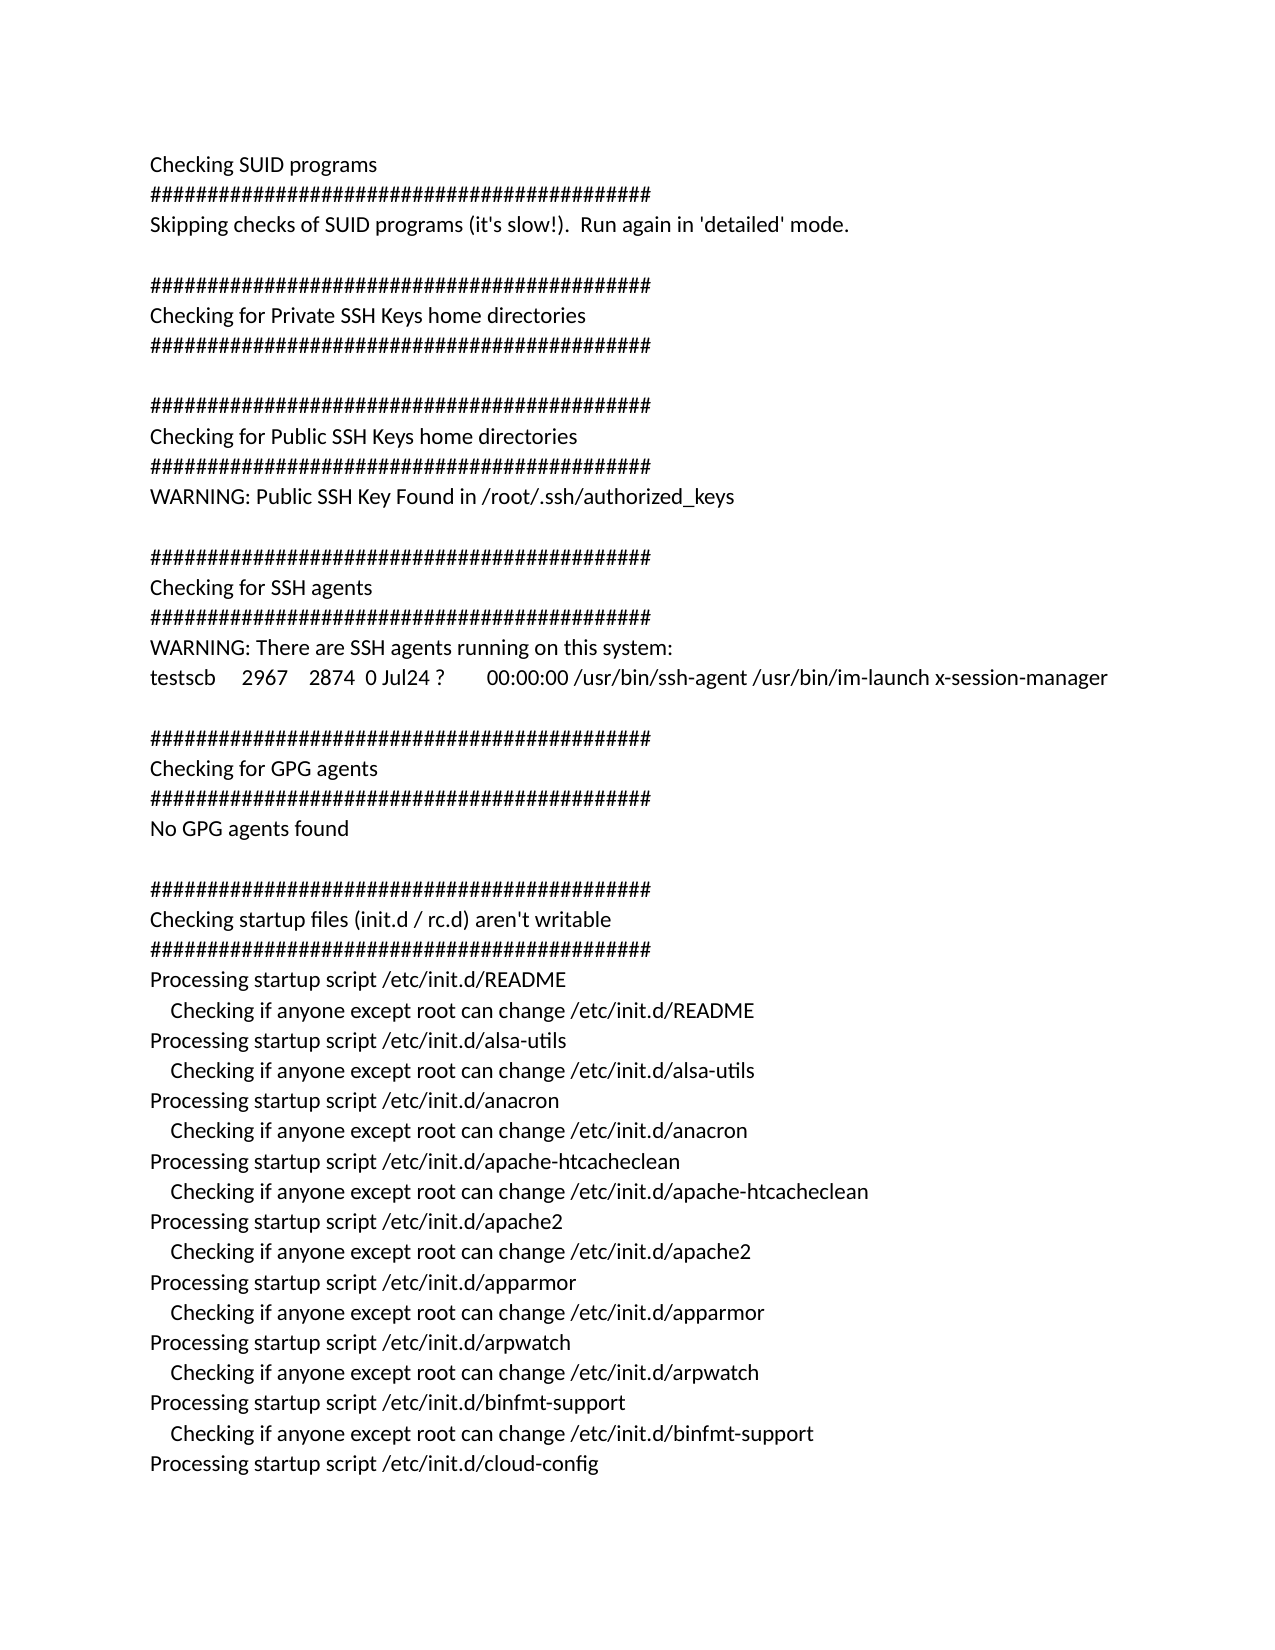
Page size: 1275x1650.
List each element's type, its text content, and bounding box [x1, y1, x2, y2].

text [150, 180, 1256, 208]
text Processing startup script /etc/init.d/alsa-utils [150, 1026, 1256, 1054]
text Processing startup script /etc/init.d/binfmt-support [150, 1388, 1256, 1417]
text Checking if anyone except root can change /etc/init.d/apache-htcacheclean [150, 1177, 1256, 1205]
text ############################################ [150, 603, 1256, 631]
text ############################################ [150, 392, 1256, 420]
text ############################################ [150, 875, 1256, 903]
text Checking for GPG agents [150, 754, 1256, 782]
text Checking if anyone except root can change /etc/init.d/anacron [150, 1117, 1256, 1145]
text Checking SUID programs [150, 150, 1256, 178]
text Checking if anyone except root can change /etc/init.d/README [150, 996, 1256, 1024]
text Checking if anyone except root can change /etc/init.d/binfmt-support [150, 1419, 1256, 1447]
text Processing startup script /etc/init.d/apparmor [150, 1268, 1256, 1296]
text Checking if anyone except root can change /etc/init.d/apache2 [150, 1237, 1256, 1266]
text Processing startup script /etc/init.d/apache-htcacheclean [150, 1147, 1256, 1175]
text Checking if anyone except root can change /etc/init.d/alsa-utils [150, 1056, 1256, 1084]
text Processing startup script /etc/init.d/cloud-config [150, 1449, 1256, 1477]
text Checking if anyone except root can change /etc/init.d/arpwatch [150, 1358, 1256, 1386]
text WARNING: Public SSH Key Found in /root/.ssh/authorized_keys [150, 482, 1256, 510]
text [150, 271, 1256, 299]
text ############################################ [150, 452, 1256, 480]
text Processing startup script /etc/init.d/README [150, 966, 1256, 994]
text ############################################ [150, 784, 1256, 812]
text Checking if anyone except root can change /etc/init.d/apparmor [150, 1298, 1256, 1326]
text ############################################ [150, 724, 1256, 752]
text Processing startup script /etc/init.d/anacron [150, 1086, 1256, 1114]
text ############################################ [150, 331, 1256, 359]
text WARNING: There are SSH agents running on this system: [150, 633, 1256, 661]
text testscb 2967 2874 0 Jul24 ? 00:00:00 /usr/bin/ssh-agent /usr/bin/im-launch x-session-manager [150, 663, 1256, 692]
text ############################################ [150, 543, 1256, 571]
text Checking startup files (init.d / rc.d) aren't writable [150, 905, 1256, 933]
text Checking for SSH agents [150, 573, 1256, 601]
text No GPG agents found [150, 814, 1256, 843]
text Checking for Private SSH Keys home directories [150, 301, 1256, 329]
text Processing startup script /etc/init.d/arpwatch [150, 1328, 1256, 1356]
text Checking for Public SSH Keys home directories [150, 422, 1256, 450]
text Skipping checks of SUID programs (it's slow!). Run again in 'detailed' mode. [150, 210, 1256, 238]
text ############################################ [150, 935, 1256, 963]
text Processing startup script /etc/init.d/apache2 [150, 1207, 1256, 1235]
